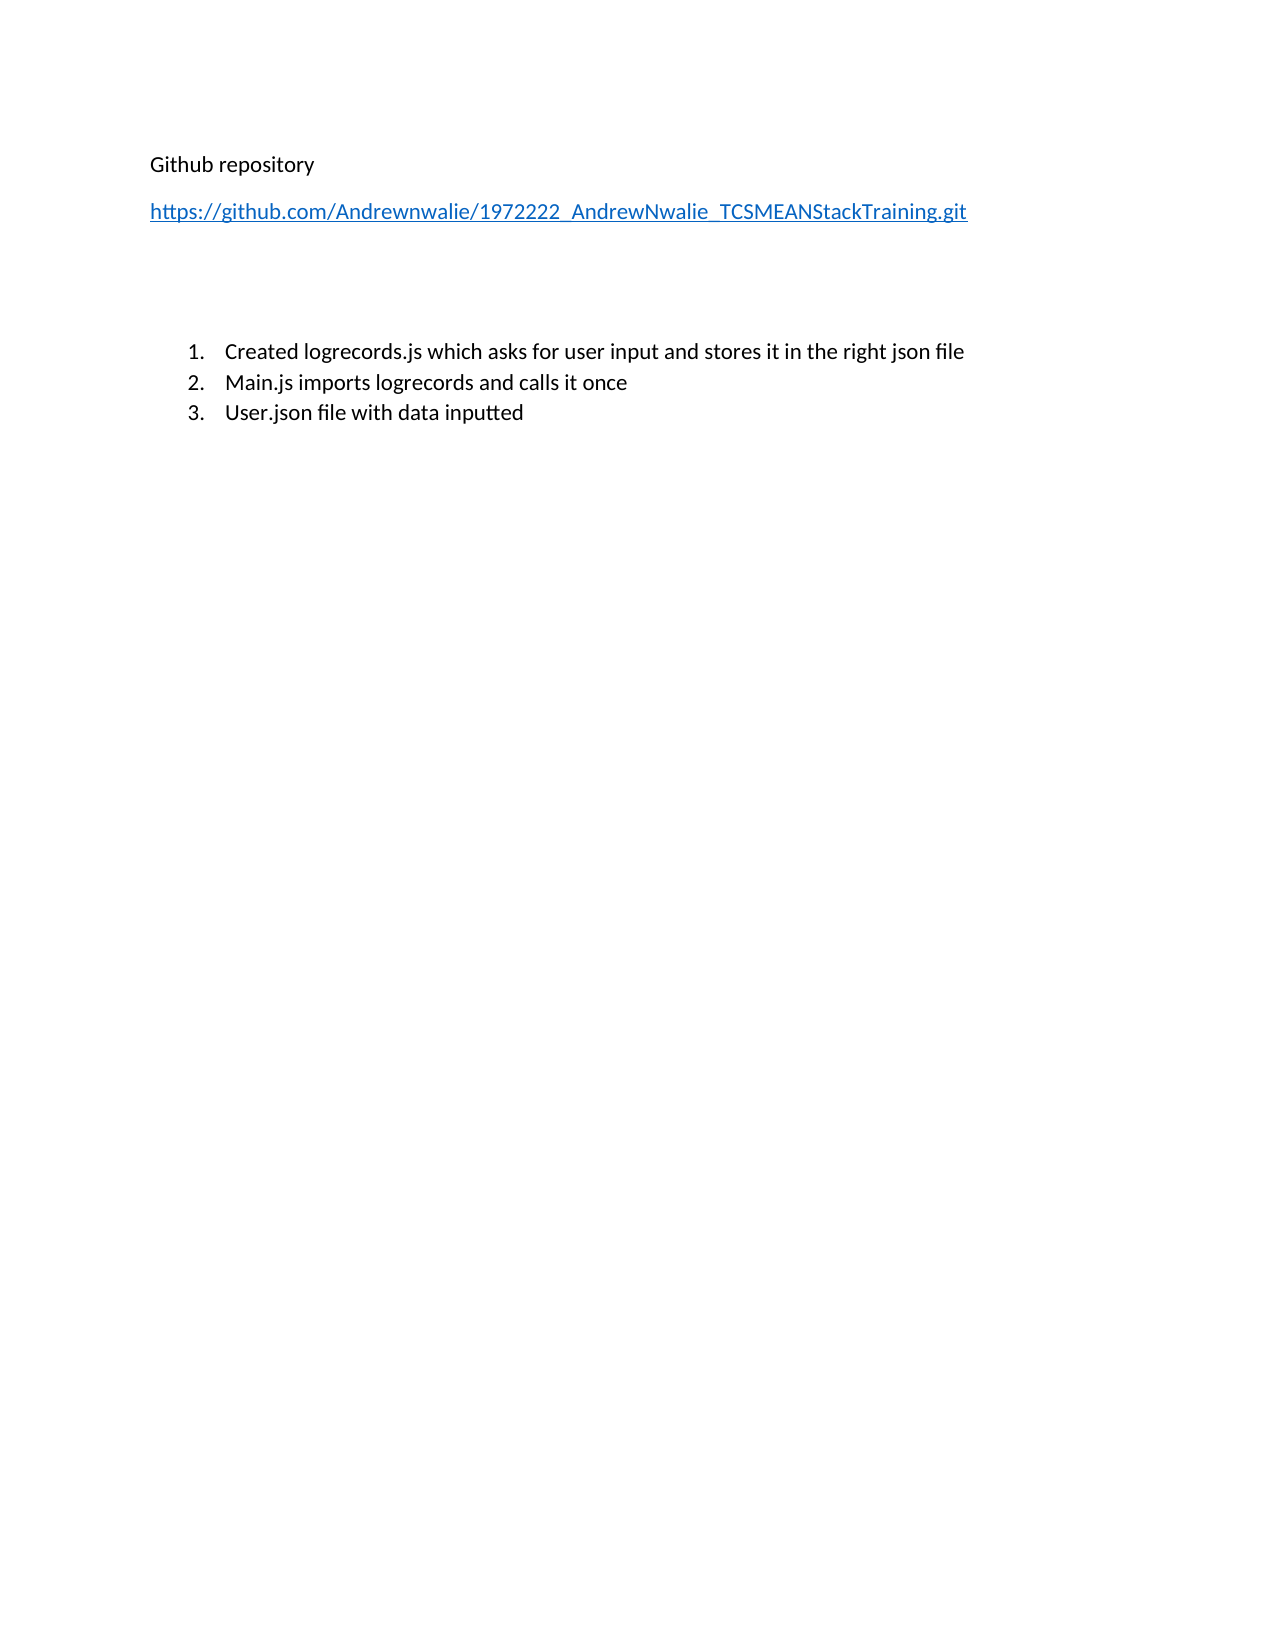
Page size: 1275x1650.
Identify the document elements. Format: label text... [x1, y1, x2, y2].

list Created logrecords.js which asks for user input and stores it in the right json file [187, 337, 1125, 366]
text https://github.com/Andrewnwalie/1972222_AndrewNwalie_TCSMEANStackTraining.git [150, 197, 1125, 225]
list User.json file with data inputted [187, 398, 1125, 426]
text Github repository [150, 150, 1125, 178]
list Main.js imports logrecords and calls it once [187, 368, 1125, 396]
